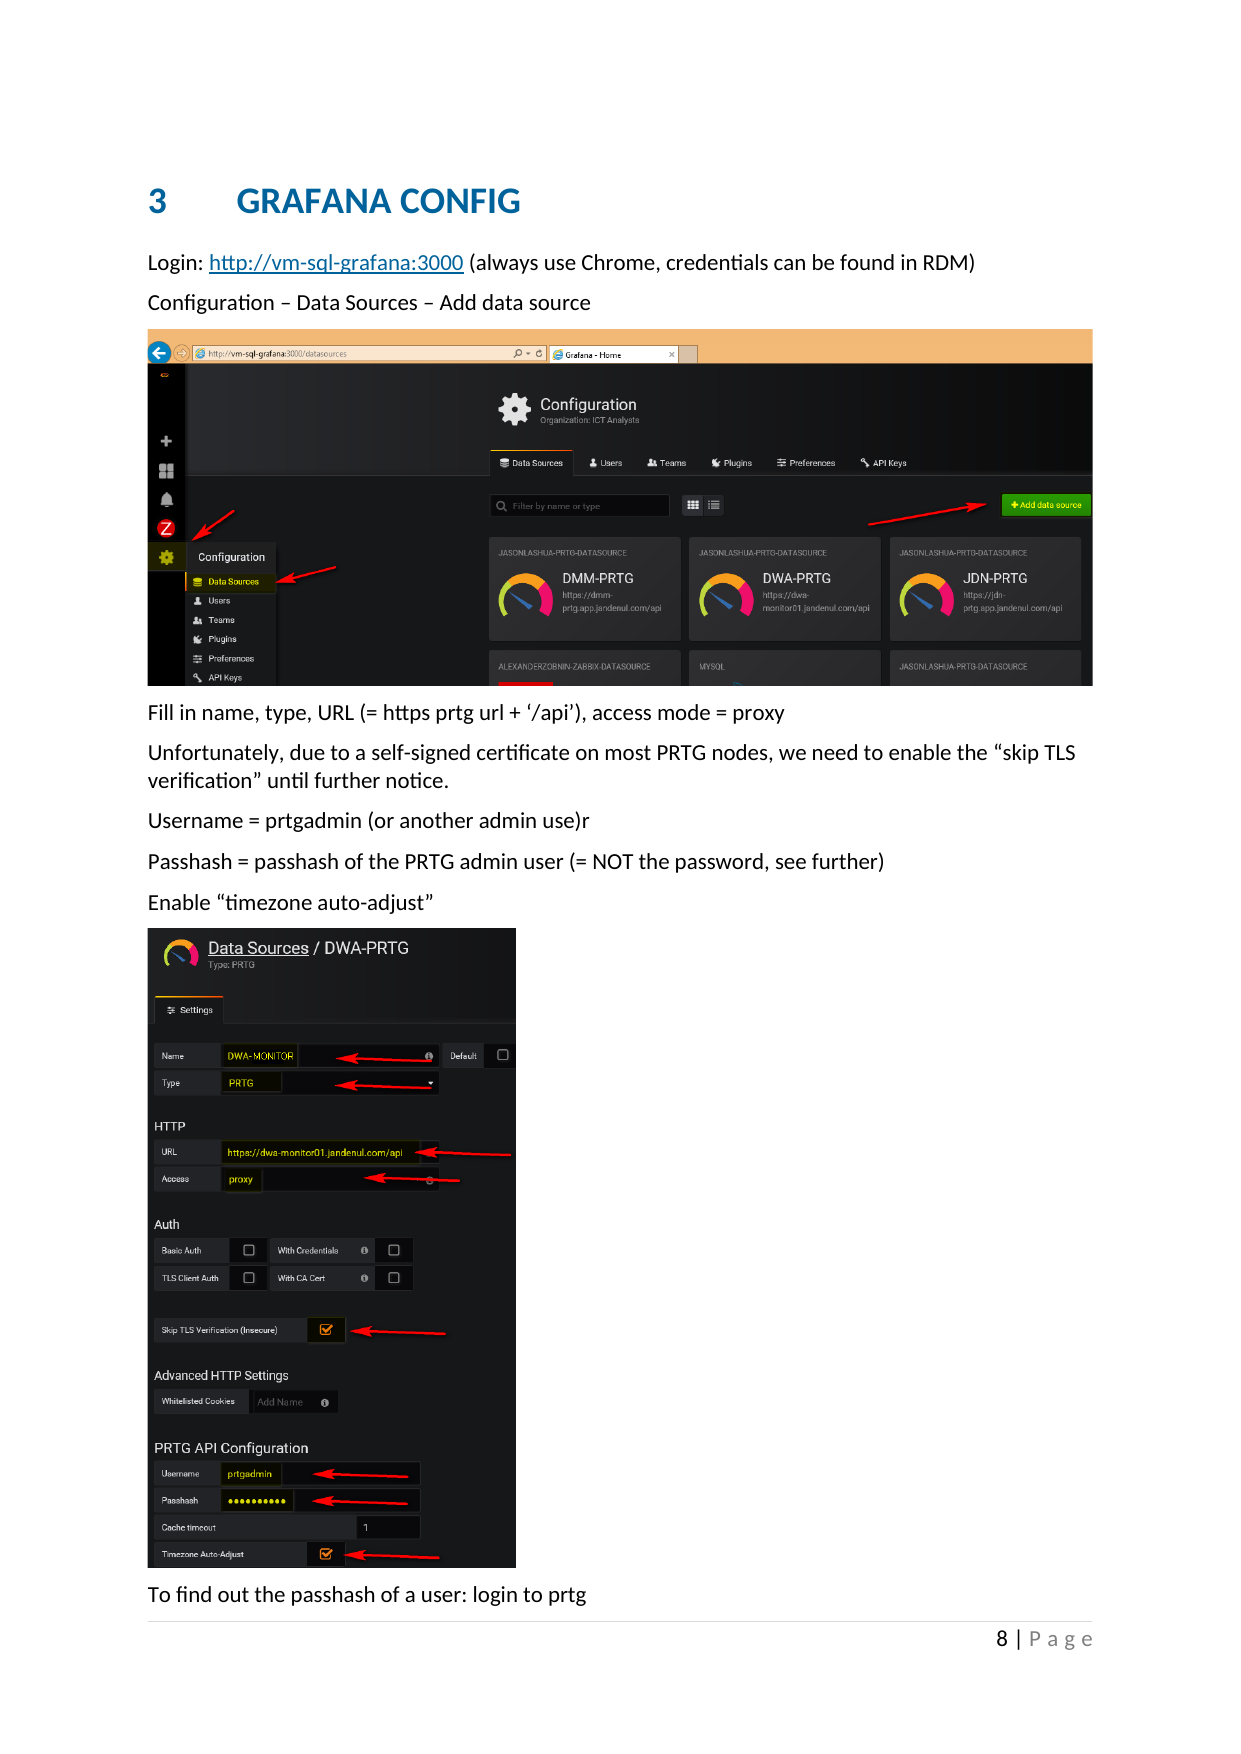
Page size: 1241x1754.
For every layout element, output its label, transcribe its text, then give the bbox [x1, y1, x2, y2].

picture [147, 928, 516, 1568]
subtitle GRAFANA CONFIG [148, 177, 1092, 223]
text Passhash = passhash of the PRTG admin user (= NOT the password, see further) [148, 847, 1092, 875]
text To find out the passhash of a user: login to prtg [148, 1580, 1092, 1608]
text Login: http://vm-sql-grafana:3000 (always use Chrome, credentials can be found in RDM) [148, 248, 1092, 276]
text Unfortunately, due to a self-signed certificate on most PRTG nodes, we need to enable the “skip TLS verification” until further notice. [148, 738, 1092, 794]
text Username = prtgadmin (or another admin use)r [148, 807, 1092, 835]
text Enable “timezone auto-adjust” [148, 888, 1092, 916]
text Configuration – Data Sources – Add data source [148, 288, 1092, 317]
text Fill in name, type, URL (= https prtg url + ‘/api’), access mode = proxy [148, 698, 1092, 726]
picture [147, 329, 1093, 686]
picture [153, 348, 165, 358]
